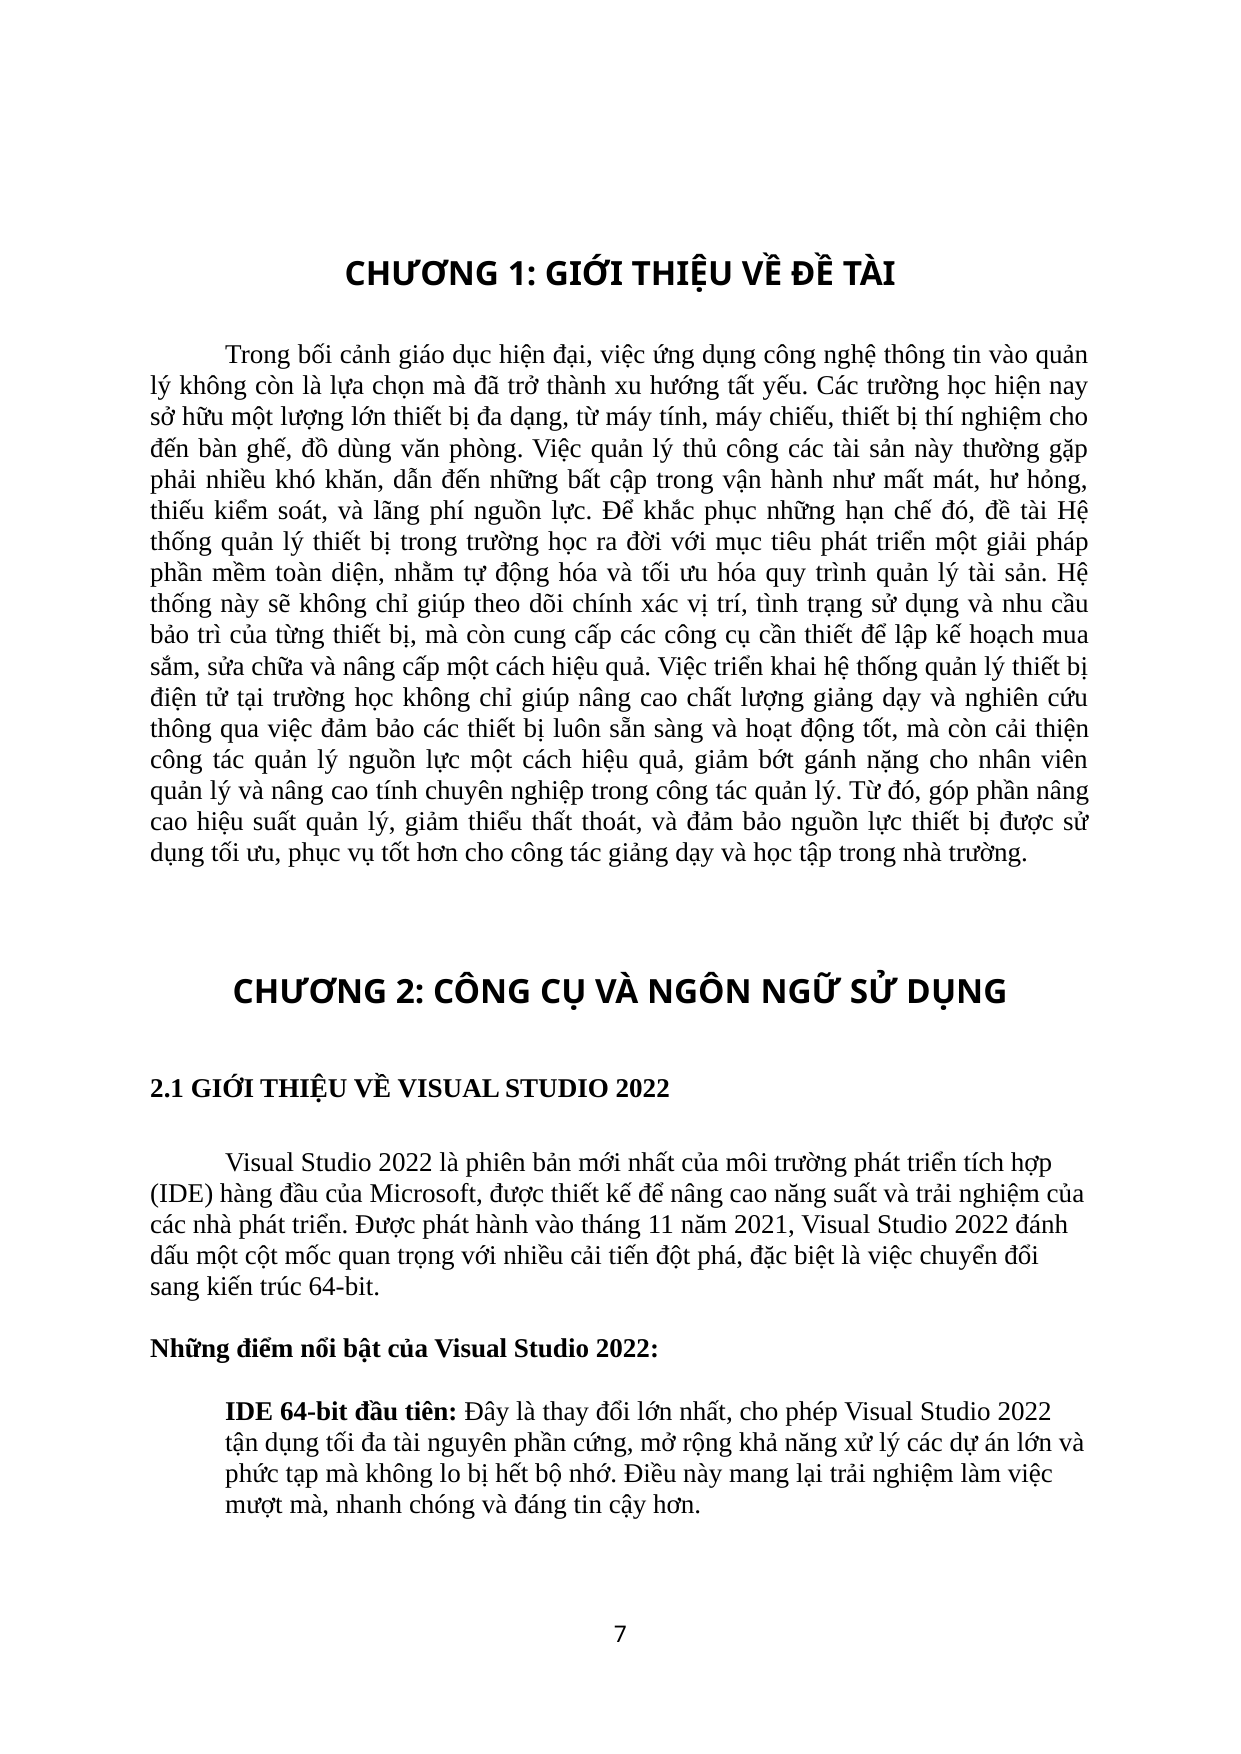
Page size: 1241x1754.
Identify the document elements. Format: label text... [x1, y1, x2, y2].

text Trong bối cảnh giáo dục hiện đại, việc ứng dụng công nghệ thông tin vào quản lý không còn là lựa chọn mà đã trở thành xu hướng tất yếu. Các trường học hiện nay sở hữu một lượng lớn thiết bị đa dạng, từ máy tính, máy chiếu, thiết bị thí nghiệm cho đến bàn ghế, đồ dùng văn phòng. Việc quản lý thủ công các tài sản này thường gặp phải nhiều khó khăn, dẫn đến những bất cập trong vận hành như mất mát, hư hỏng, thiếu kiểm soát, và lãng phí nguồn lực. Để khắc phục những hạn chế đó, đề tài Hệ thống quản lý thiết bị trong trường học ra đời với mục tiêu phát triển một giải pháp phần mềm toàn diện, nhằm tự động hóa và tối ưu hóa quy trình quản lý tài sản. Hệ thống này sẽ không chỉ giúp theo dõi chính xác vị trí, tình trạng sử dụng và nhu cầu bảo trì của từng thiết bị, mà còn cung cấp các công cụ cần thiết để lập kế hoạch mua sắm, sửa chữa và nâng cấp một cách hiệu quả. Việc triển khai hệ thống quản lý thiết bị điện tử tại trường học không chỉ giúp nâng cao chất lượng giảng dạy và nghiên cứu thông qua việc đảm bảo các thiết bị luôn sẵn sàng và hoạt động tốt, mà còn cải thiện công tác quản lý nguồn lực một cách hiệu quả, giảm bớt gánh nặng cho nhân viên quản lý và nâng cao tính chuyên nghiệp trong công tác quản lý. Từ đó, góp phần nâng cao hiệu suất quản lý, giảm thiểu thất thoát, và đảm bảo nguồn lực thiết bị được sử dụng tối ưu, phục vụ tốt hơn cho công tác giảng dạy và học tập trong nhà trường. [150, 338, 1090, 868]
subtitle CHƯƠNG 1: GIỚI THIỆU VỀ ĐỀ TÀI [150, 250, 1090, 295]
subtitle 2.1 GIỚI THIỆU VỀ VISUAL STUDIO 2022 [150, 1073, 1090, 1104]
text Visual Studio 2022 là phiên bản mới nhất của môi trường phát triển tích hợp (IDE) hàng đầu của Microsoft, được thiết kế để nâng cao năng suất và trải nghiệm của các nhà phát triển. Được phát hành vào tháng 11 năm 2021, Visual Studio 2022 đánh dấu một cột mốc quan trọng với nhiều cải tiến đột phá, đặc biệt là việc chuyển đổi sang kiến trúc 64-bit. [150, 1146, 1090, 1301]
subtitle CHƯƠNG 2: CÔNG CỤ VÀ NGÔN NGỮ SỬ DỤNG [150, 967, 1090, 1013]
text IDE 64-bit đầu tiên: Đây là thay đổi lớn nhất, cho phép Visual Studio 2022 tận dụng tối đa tài nguyên phần cứng, mở rộng khả năng xử lý các dự án lớn và phức tạp mà không lo bị hết bộ nhớ. Điều này mang lại trải nghiệm làm việc mượt mà, nhanh chóng và đáng tin cậy hơn. [225, 1395, 1090, 1519]
text Những điểm nổi bật của Visual Studio 2022: [150, 1332, 1090, 1364]
